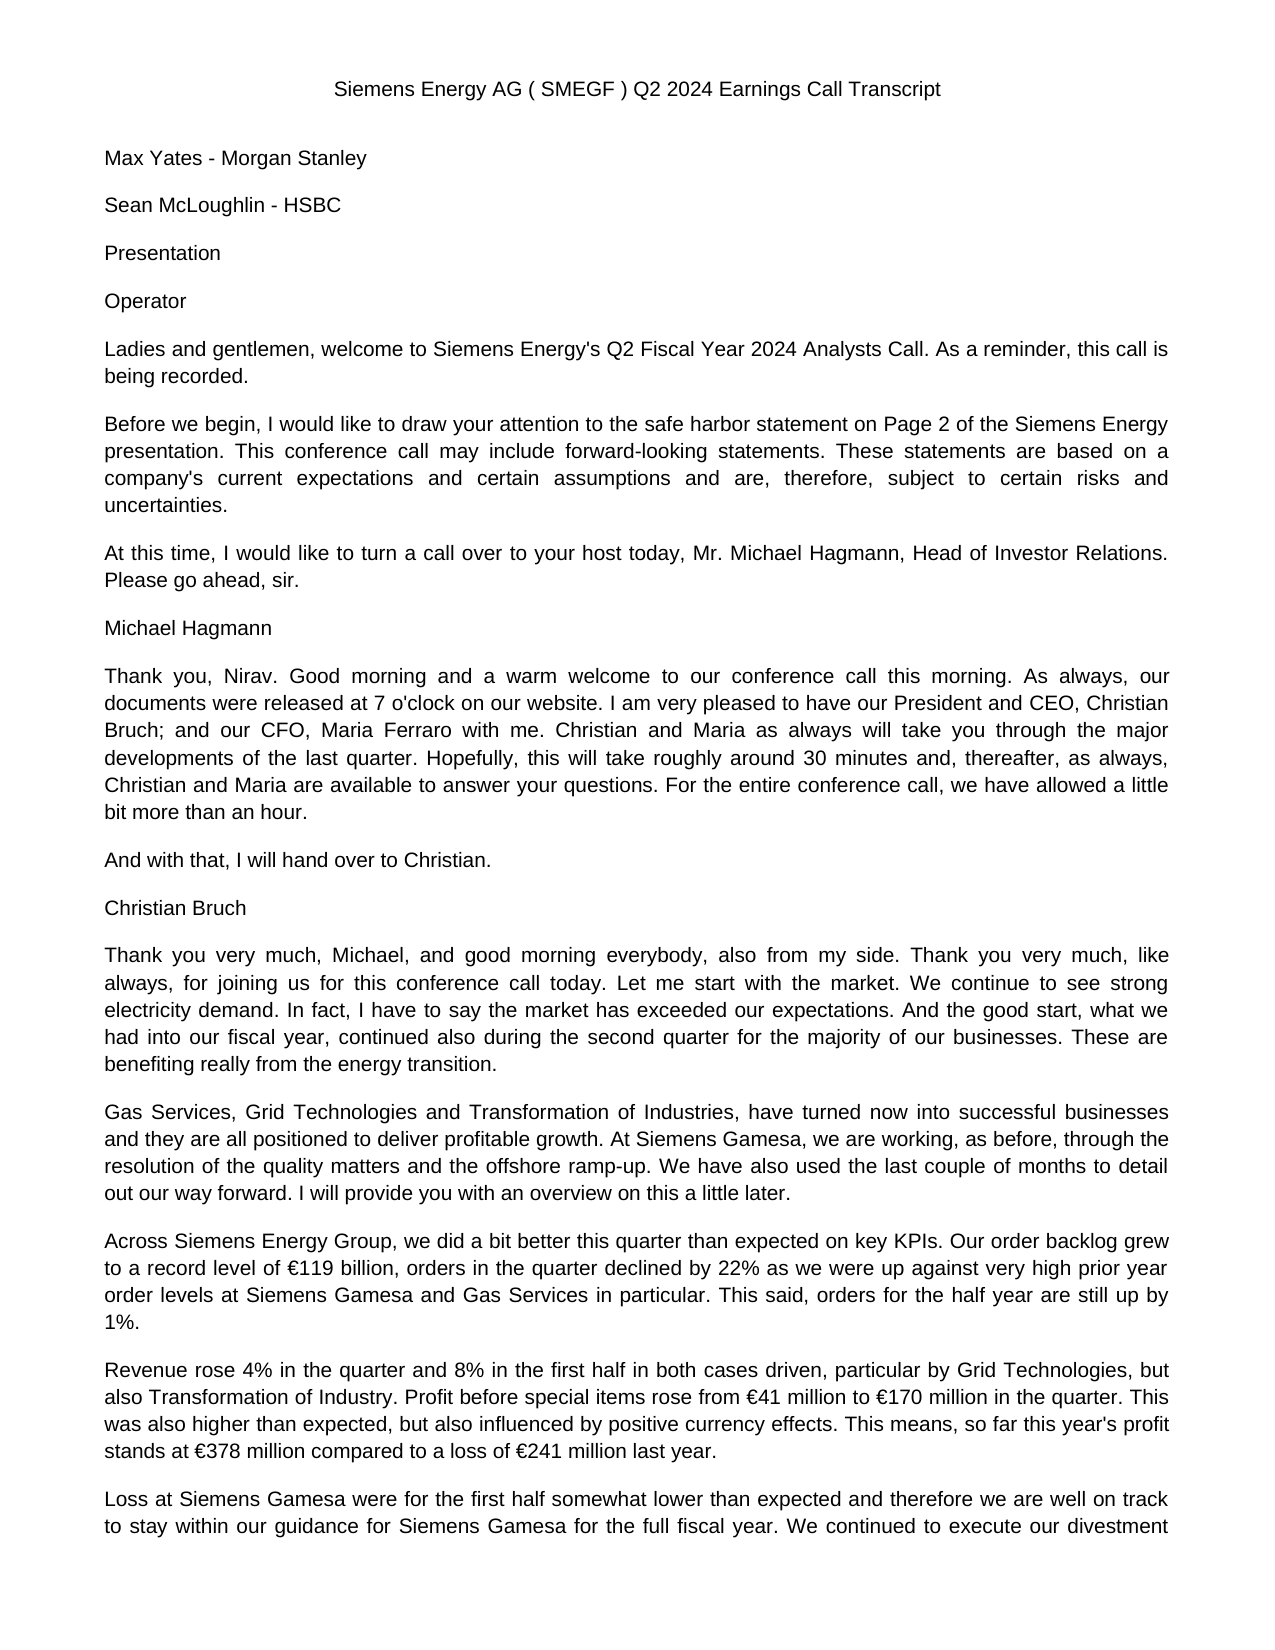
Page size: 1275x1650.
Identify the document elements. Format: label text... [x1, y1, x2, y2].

text At this time, I would like to turn a call over to your host today, Mr. Michael Hagmann, Head of Investor Relations. Please go ahead, sir. [104, 538, 1171, 592]
text Thank you, Nirav. Good morning and a warm welcome to our conference call this morning. As always, our documents were released at 7 o'clock on our website. I am very pleased to have our President and CEO, Christian Bruch; and our CFO, Maria Ferraro with me. Christian and Maria as always will take you through the major developments of the last quarter. Hopefully, this will take roughly around 30 minutes and, thereafter, as always, Christian and Maria are available to answer your questions. For the entire conference call, we have allowed a little bit more than an hour. [104, 661, 1171, 823]
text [104, 1484, 1171, 1538]
text And with that, I will hand over to Christian. [104, 844, 1171, 871]
text Michael Hagmann [104, 613, 1171, 640]
text Gas Services, Grid Technologies and Transformation of Industries, have turned now into successful businesses and they are all positioned to deliver profitable growth. At Siemens Gamesa, we are working, as before, through the resolution of the quality matters and the offshore ramp-up. We have also used the last couple of months to detail out our way forward. I will provide you with an overview on this a little later. [104, 1096, 1171, 1205]
text Max Yates - Morgan Stanley [104, 142, 1171, 169]
text Operator [104, 286, 1171, 313]
text Before we begin, I would like to draw your attention to the safe harbor statement on Page 2 of the Siemens Energy presentation. This conference call may include forward-looking statements. These statements are based on a company's current expectations and certain assumptions and are, therefore, subject to certain risks and uncertainties. [104, 409, 1171, 517]
text Revenue rose 4% in the quarter and 8% in the first half in both cases driven, particular by Grid Technologies, but also Transformation of Industry. Profit before special items rose from €41 million to €170 million in the quarter. This was also higher than expected, but also influenced by positive currency effects. This means, so far this year's profit stands at €378 million compared to a loss of €241 million last year. [104, 1355, 1171, 1463]
text Ladies and gentlemen, welcome to Siemens Energy's Q2 Fiscal Year 2024 Analysts Call. As a reminder, this call is being recorded. [104, 334, 1171, 388]
text Sean McLoughlin - HSBC [104, 190, 1171, 217]
text Presentation [104, 238, 1171, 265]
text Thank you very much, Michael, and good morning everybody, also from my side. Thank you very much, like always, for joining us for this conference call today. Let me start with the market. We continue to see strong electricity demand. In fact, I have to say the market has exceeded our expectations. And the good start, what we had into our fiscal year, continued also during the second quarter for the majority of our businesses. These are benefiting really from the energy transition. [104, 940, 1171, 1076]
text Christian Bruch [104, 892, 1171, 919]
text Across Siemens Energy Group, we did a bit better this quarter than expected on key KPIs. Our order backlog grew to a record level of €119 billion, orders in the quarter declined by 22% as we were up against very high prior year order levels at Siemens Gamesa and Gas Services in particular. This said, orders for the half year are still up by 1%. [104, 1226, 1171, 1334]
